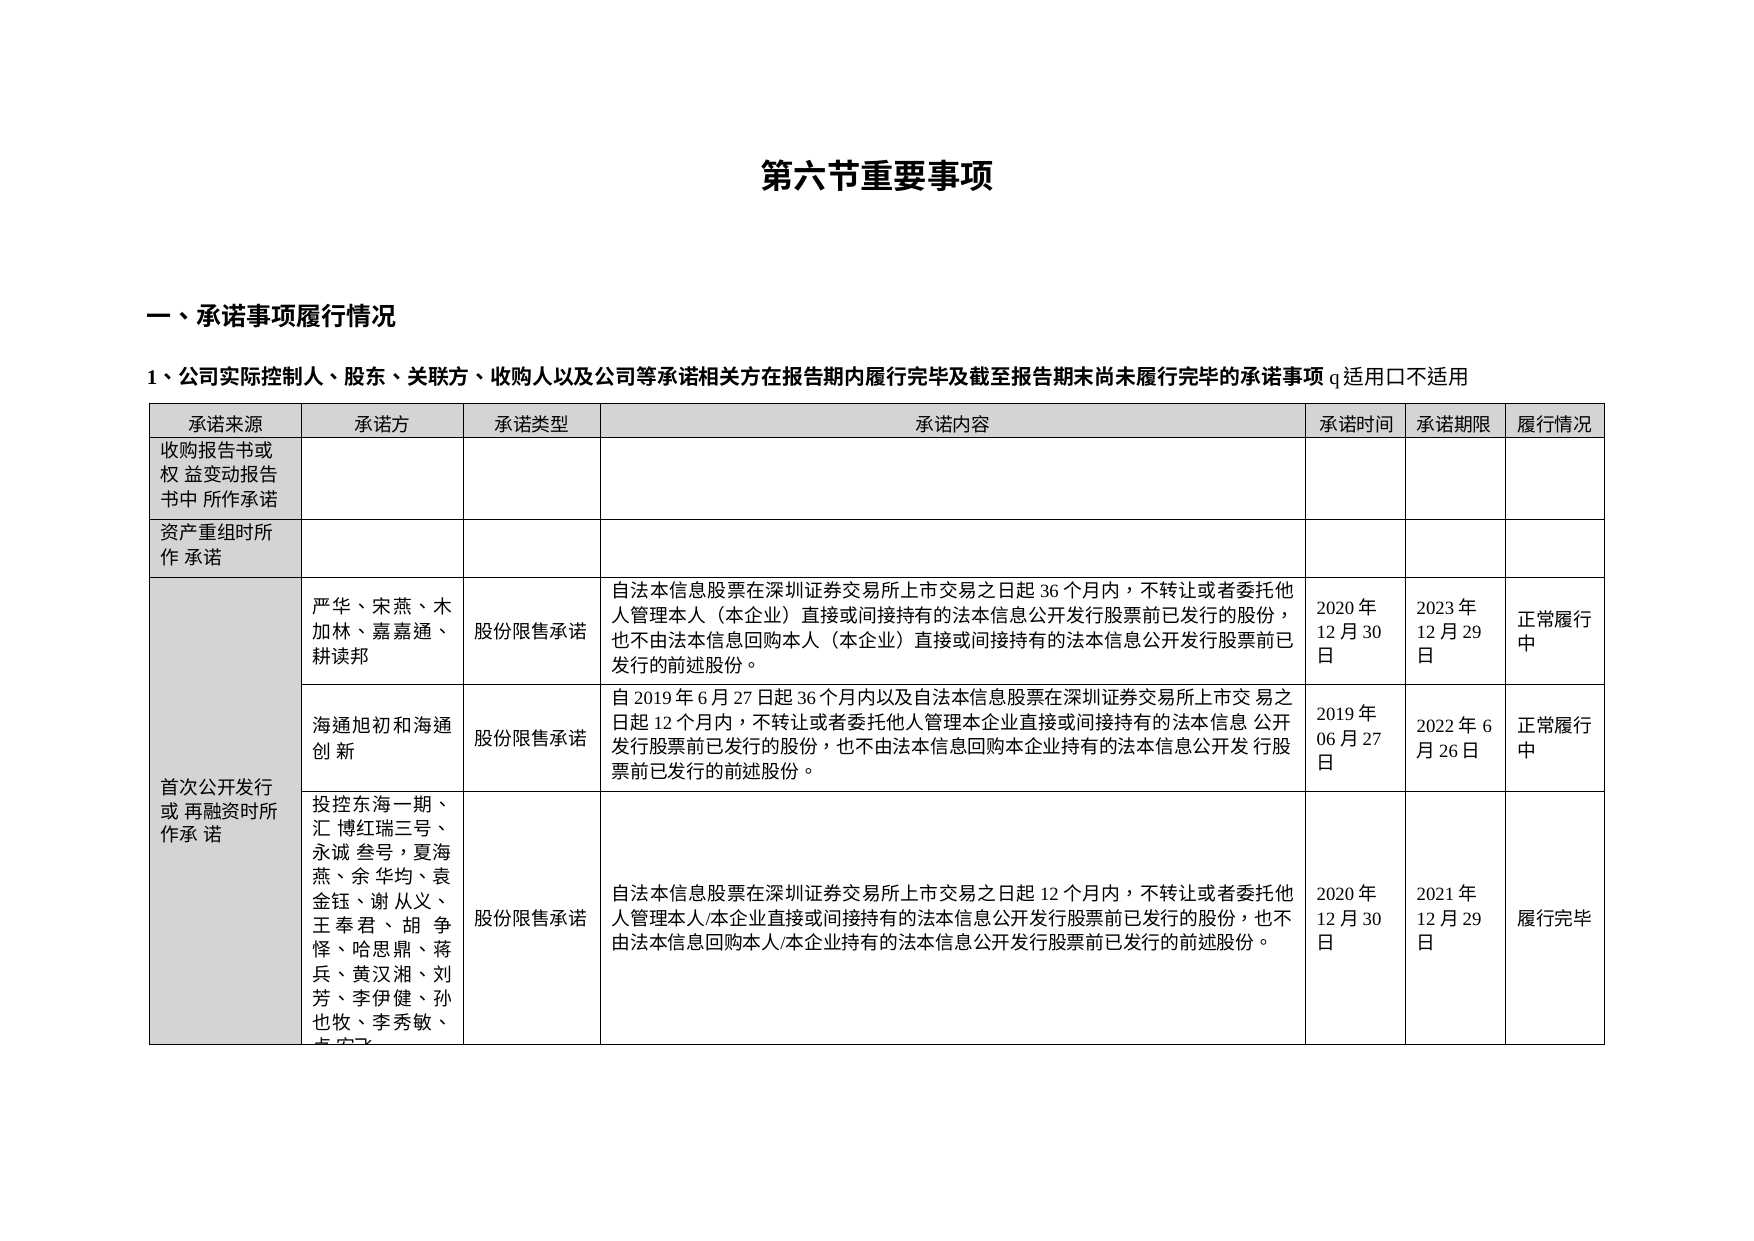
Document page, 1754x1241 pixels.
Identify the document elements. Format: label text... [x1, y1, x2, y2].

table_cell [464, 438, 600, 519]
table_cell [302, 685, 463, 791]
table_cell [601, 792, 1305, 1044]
subtitle 一、承诺事项履行情况 [147, 298, 1607, 333]
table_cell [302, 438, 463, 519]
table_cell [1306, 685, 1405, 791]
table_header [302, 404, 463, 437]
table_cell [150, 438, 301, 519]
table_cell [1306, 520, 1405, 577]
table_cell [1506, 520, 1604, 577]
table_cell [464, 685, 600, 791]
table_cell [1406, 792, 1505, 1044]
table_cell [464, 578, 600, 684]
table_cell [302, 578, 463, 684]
subtitle 1、公司实际控制人、股东、关联方、收购人以及公司等承诺相关方在报告期内履行完毕及截至报告期末尚未履行完毕的承诺事项 q适用口不适用 [147, 362, 1607, 390]
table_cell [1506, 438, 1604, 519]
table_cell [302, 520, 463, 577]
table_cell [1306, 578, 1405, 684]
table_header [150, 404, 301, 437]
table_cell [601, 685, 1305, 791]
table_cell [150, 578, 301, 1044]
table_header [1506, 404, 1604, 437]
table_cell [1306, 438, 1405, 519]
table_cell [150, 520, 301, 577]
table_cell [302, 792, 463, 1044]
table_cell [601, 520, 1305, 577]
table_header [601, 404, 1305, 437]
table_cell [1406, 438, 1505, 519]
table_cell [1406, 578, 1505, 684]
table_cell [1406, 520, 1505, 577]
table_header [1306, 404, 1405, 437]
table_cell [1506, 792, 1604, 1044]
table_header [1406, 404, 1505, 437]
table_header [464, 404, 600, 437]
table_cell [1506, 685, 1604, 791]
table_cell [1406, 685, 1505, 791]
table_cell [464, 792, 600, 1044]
subtitle 第六节重要事项 [147, 153, 1607, 198]
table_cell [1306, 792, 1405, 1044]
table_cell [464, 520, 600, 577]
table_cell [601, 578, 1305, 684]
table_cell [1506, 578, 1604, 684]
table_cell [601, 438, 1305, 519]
